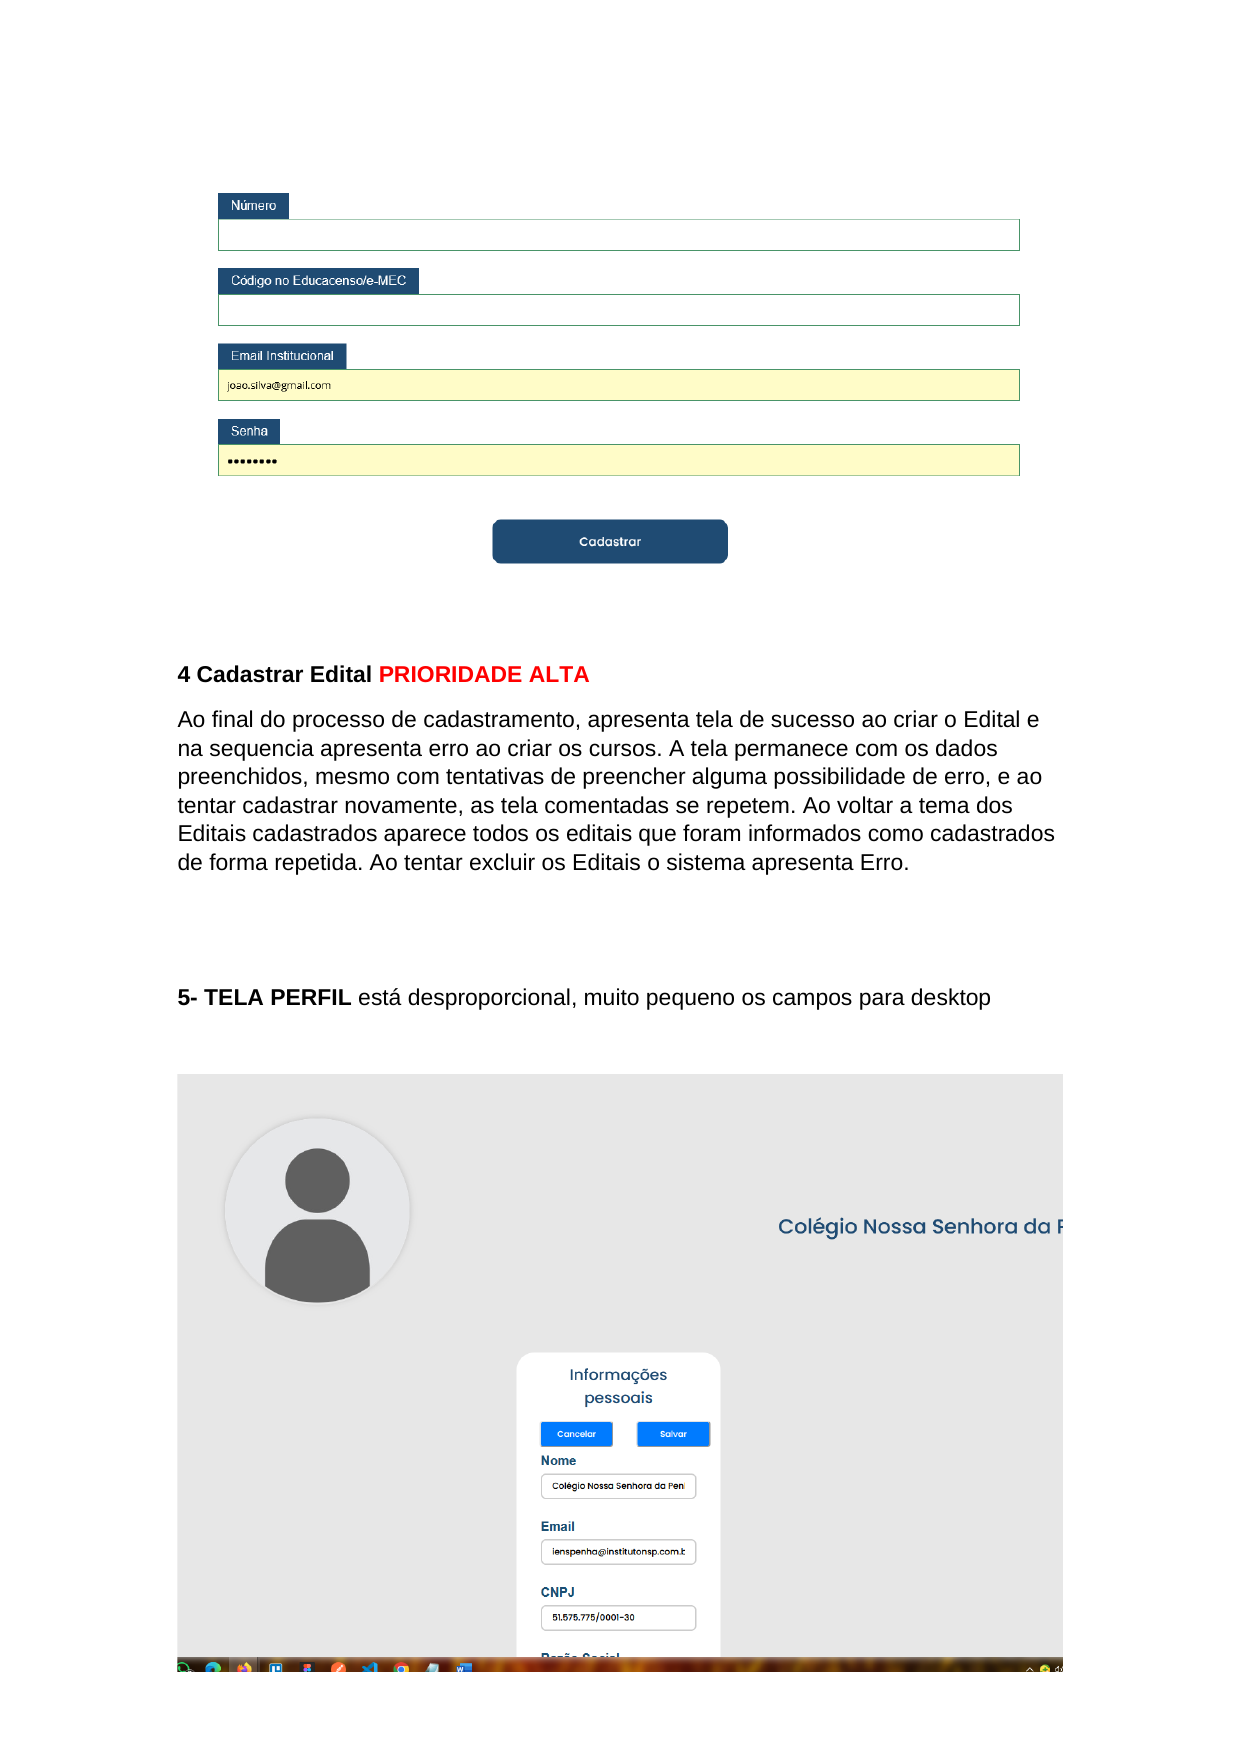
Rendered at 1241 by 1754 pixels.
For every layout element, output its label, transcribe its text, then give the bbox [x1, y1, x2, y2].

picture [177, 192, 1063, 596]
text 5- TELA PERFIL está desproporcional, muito pequeno os campos para desktop [177, 984, 1063, 1010]
text 4 Cadastrar Edital PRIORIDADE ALTA [177, 661, 1063, 687]
picture [177, 1074, 1063, 1672]
text Ao final do processo de cadastramento, apresenta tela de sucesso ao criar o Edital e na sequencia apresenta erro ao criar os cursos. A tela permanece com os dados preenchidos, mesmo com tentativas de preencher alguma possibilidade de erro, e ao tentar cadastrar novamente, as tela comentadas se repetem. Ao voltar a tema dos Editais cadastrados aparece todos os editais que foram informados como cadastrados de forma repetida. Ao tentar excluir os Editais o sistema apresenta Erro. [177, 706, 1063, 875]
